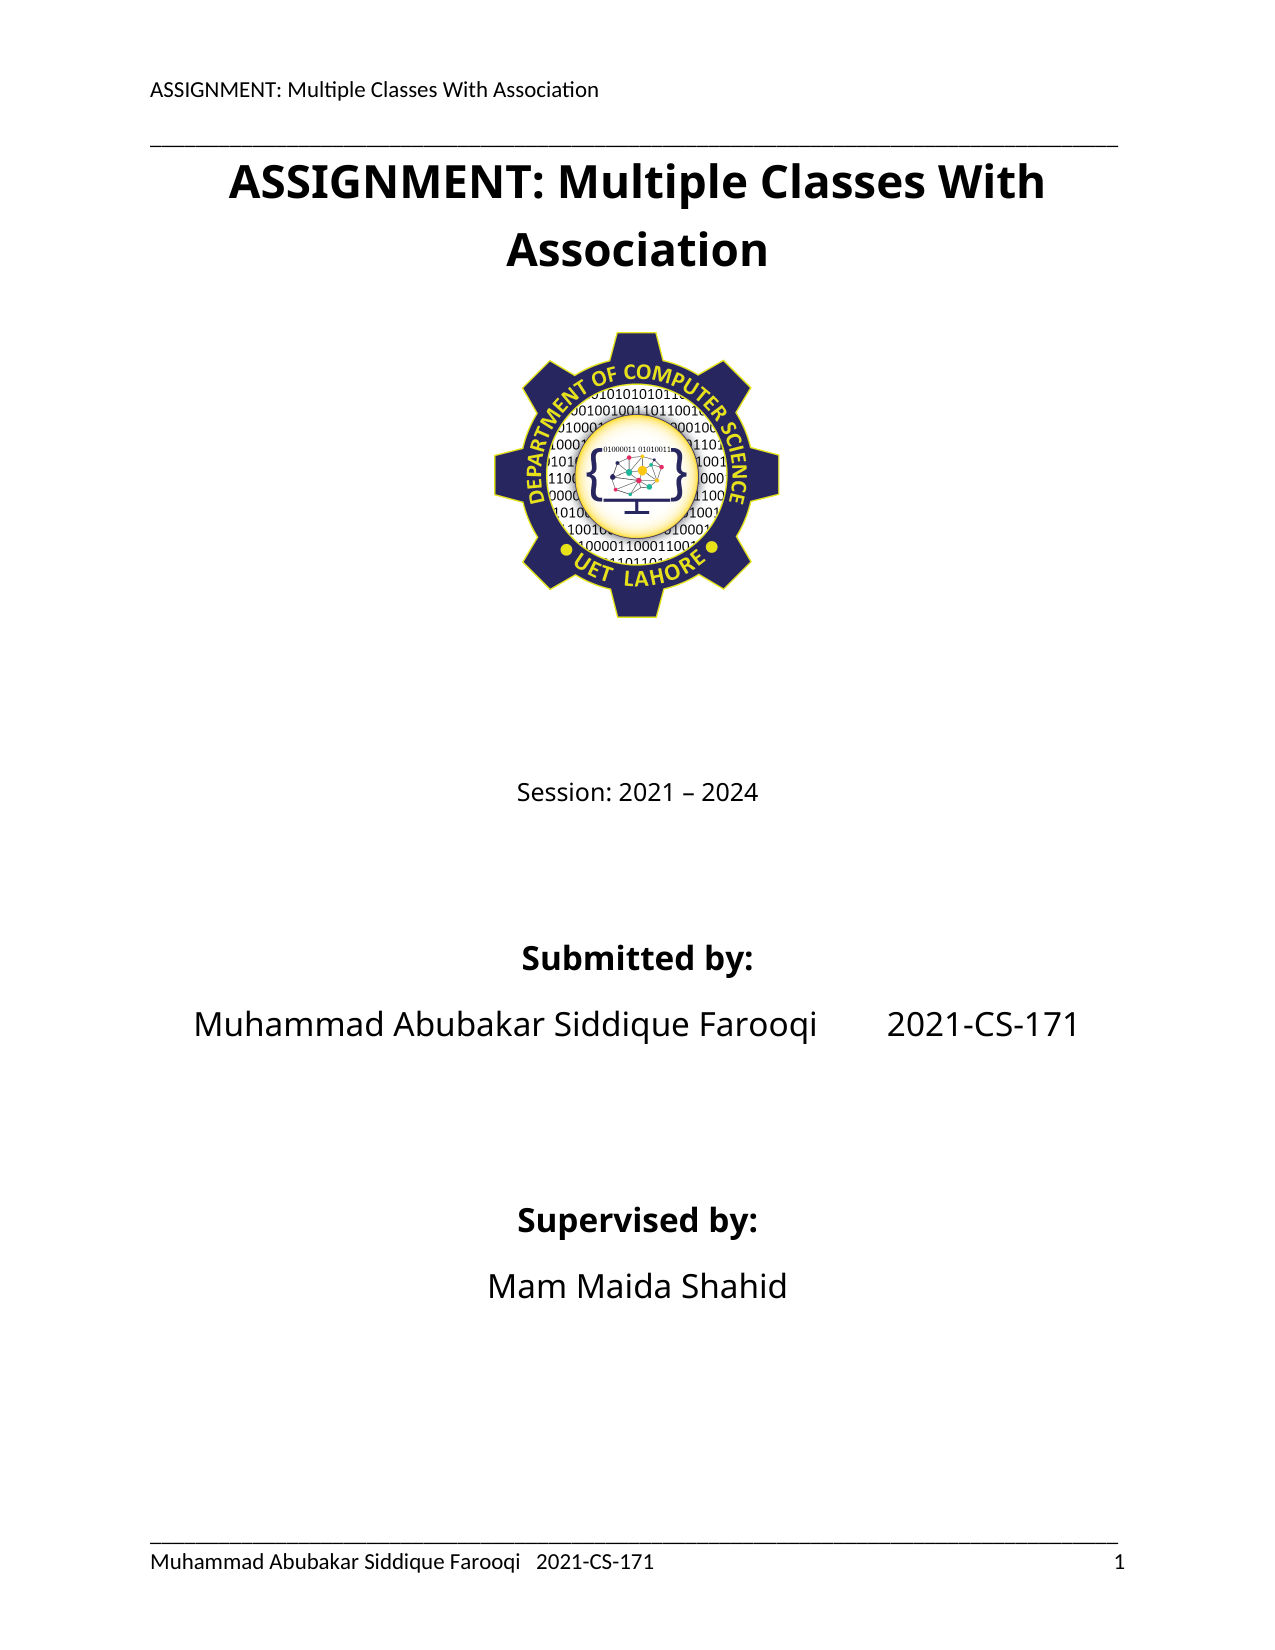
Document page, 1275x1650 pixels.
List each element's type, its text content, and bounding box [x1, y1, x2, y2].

text Mam Maida Shahid [150, 1263, 1125, 1308]
text ASSIGNMENT: Multiple Classes With Association [150, 150, 1125, 280]
text Submitted by: [150, 935, 1125, 980]
text Muhammad Abubakar Siddique Farooqi 2021-CS-171 [150, 1000, 1125, 1046]
picture [493, 332, 780, 618]
text Session: 2021 – 2024 [150, 774, 1125, 808]
text Supervised by: [150, 1197, 1125, 1243]
